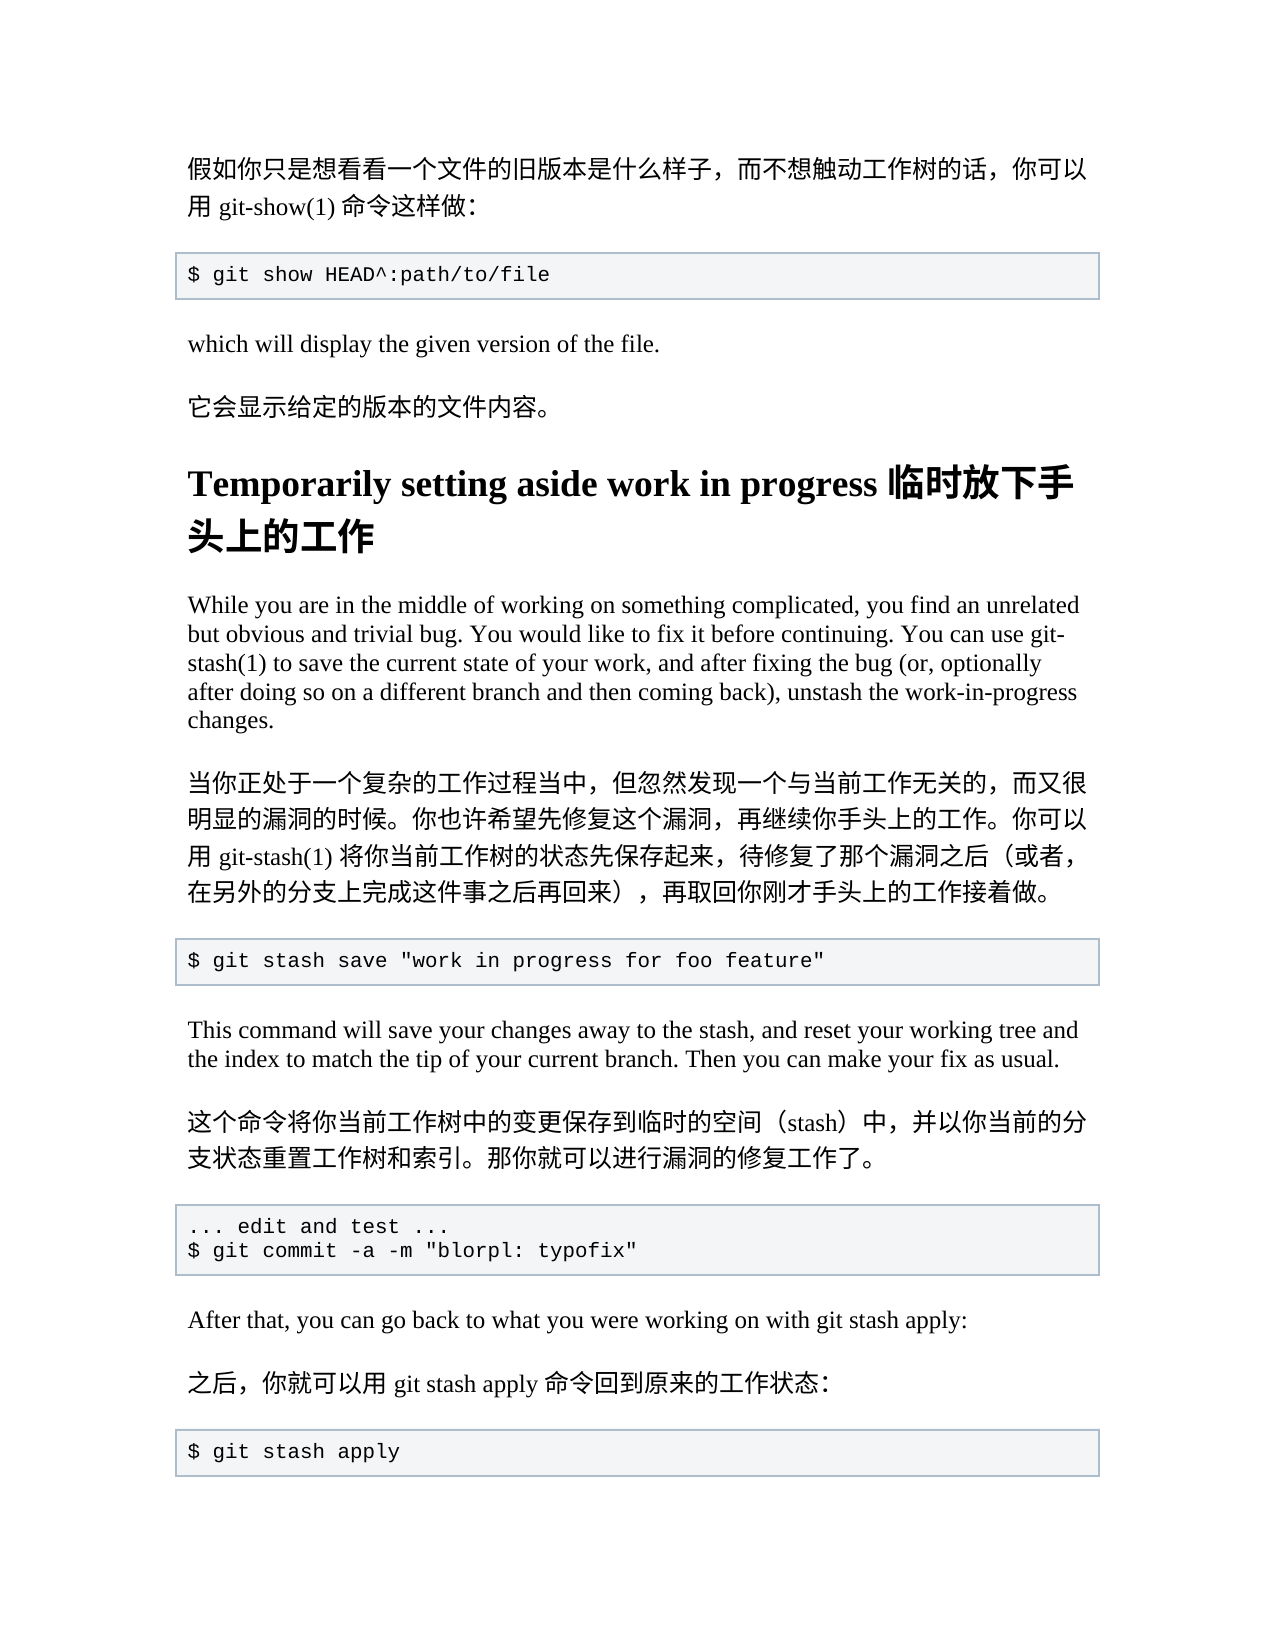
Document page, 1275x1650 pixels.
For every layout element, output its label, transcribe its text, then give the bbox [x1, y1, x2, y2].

text 这个命令将你当前工作树中的变更保存到临时的空间（stash）中，并以你当前的分支状态重置工作树和索引。那你就可以进行漏洞的修复工作了。 [187, 1102, 1087, 1174]
text $ git show HEAD^:path/to/file [177, 254, 1098, 298]
text which will display the given version of the file. [187, 329, 1087, 358]
text $ git stash apply [177, 1431, 1098, 1475]
text 它会显示给定的版本的文件内容。 [187, 387, 1087, 424]
text 之后，你就可以用 git stash apply 命令回到原来的工作状态： [187, 1363, 1087, 1399]
text ... edit and test ... [177, 1206, 1098, 1227]
text 假如你只是想看看一个文件的旧版本是什么样子，而不想触动工作树的话，你可以用 git-show(1) 命令这样做： [187, 150, 1087, 222]
text Temporarily setting aside work in progress 临时放下手头上的工作 [187, 453, 1087, 561]
text 当你正处于一个复杂的工作过程当中，但忽然发现一个与当前工作无关的，而又很明显的漏洞的时候。你也许希望先修复这个漏洞，再继续你手头上的工作。你可以用 git-stash(1) 将你当前工作树的状态先保存起来，待修复了那个漏洞之后（或者，在另外的分支上完成这件事之后再回来），再取回你刚才手头上的工作接着做。 [187, 763, 1087, 908]
text While you are in the middle of working on something complicated, you find an unrelated but obvious and trivial bug. You would like to fix it before continuing. You can use git-stash(1) to save the current state of your work, and after fixing the bug (or, optionally after doing so on a different branch and then coming back), unstash the work-in-progress changes. [187, 591, 1087, 734]
text After that, you can go back to what you were working on with git stash apply: [187, 1305, 1087, 1334]
text $ git commit -a -m "blorpl: typofix" [177, 1227, 1098, 1274]
text $ git stash save "work in progress for foo feature" [177, 940, 1098, 984]
text This command will save your changes away to the stash, and reset your working tree and the index to match the tip of your current branch. Then you can make your fix as usual. [187, 1015, 1087, 1073]
